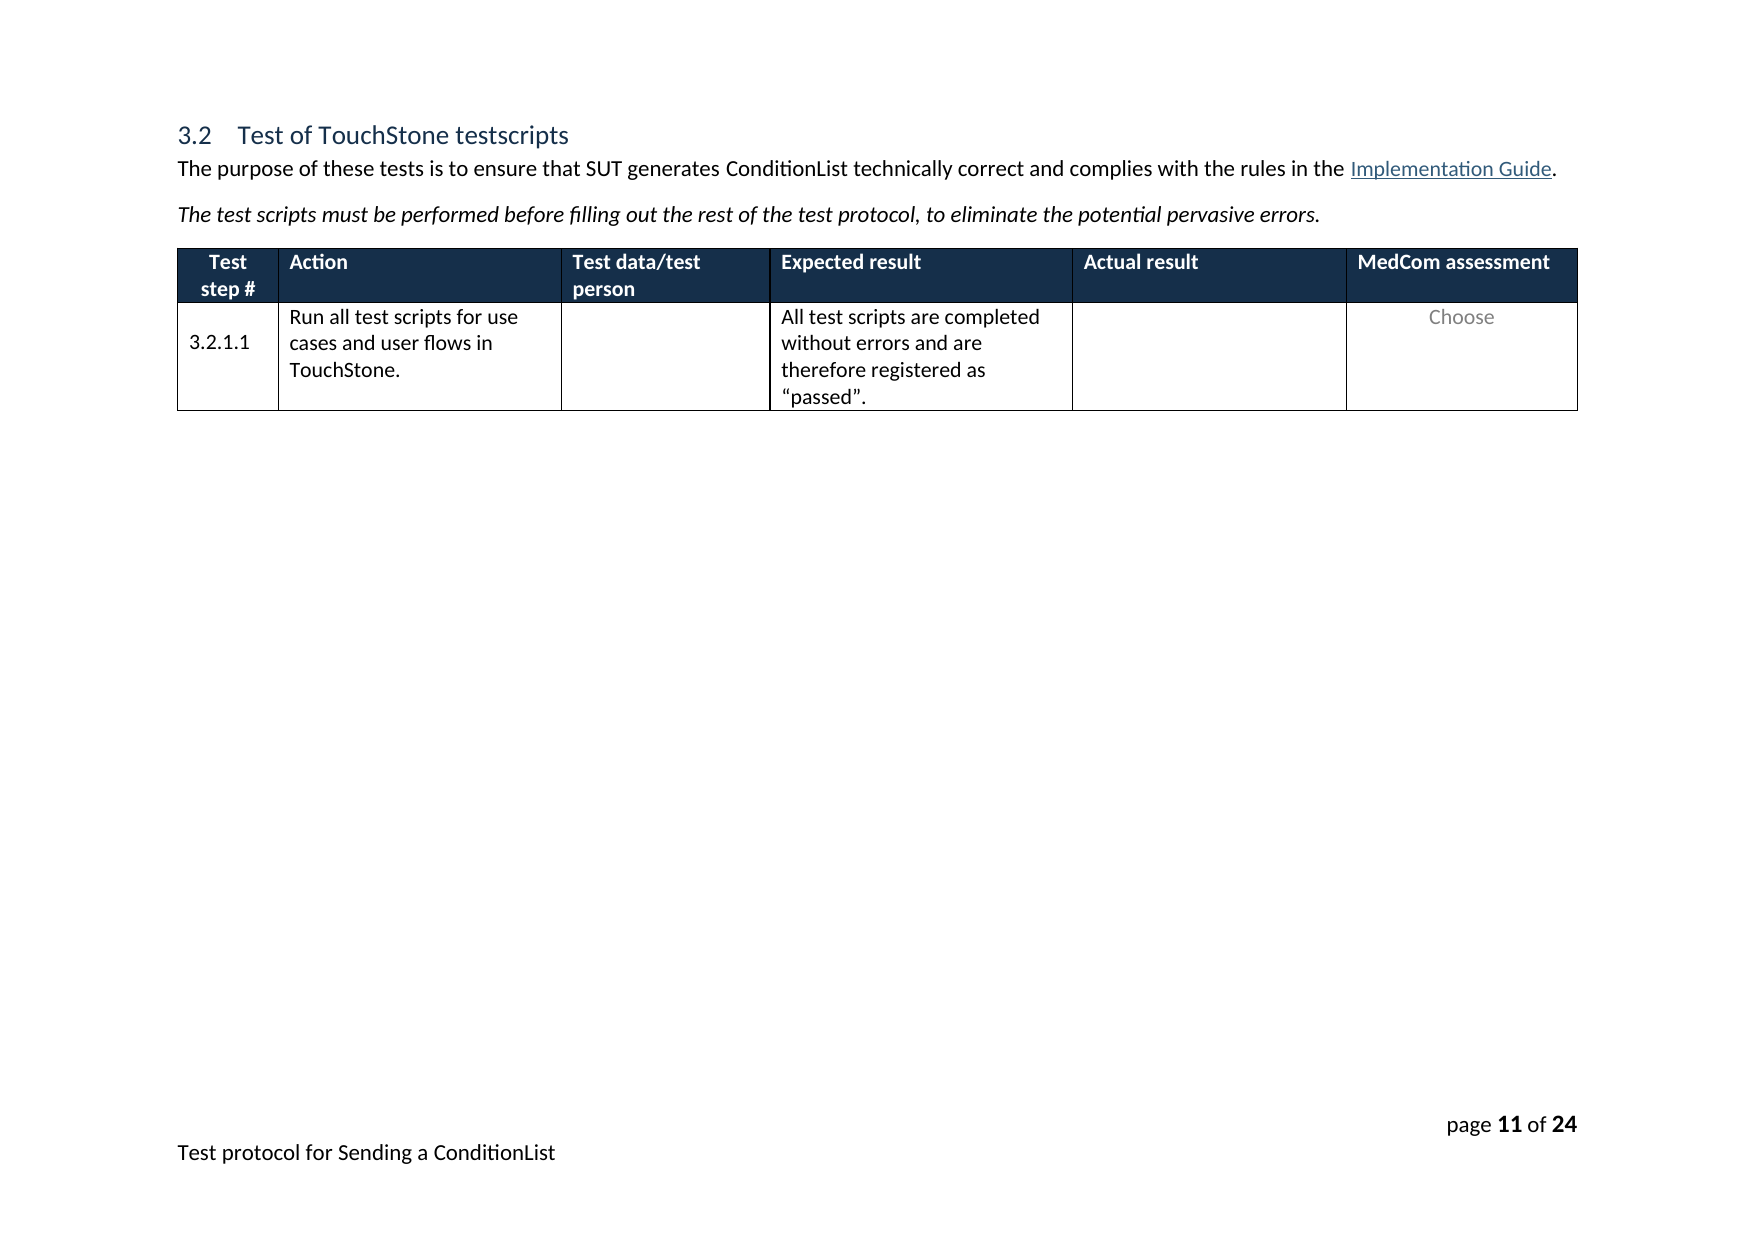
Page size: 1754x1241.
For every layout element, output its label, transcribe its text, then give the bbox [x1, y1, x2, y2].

table_header Expected result [771, 249, 1072, 302]
table_cell [1347, 303, 1577, 409]
table_header MedCom assessment [1347, 249, 1577, 302]
table_header Actual result [1073, 249, 1346, 302]
table_cell [1073, 303, 1346, 409]
table_cell Run all test scripts for use cases and user flows in TouchStone. [279, 303, 561, 409]
text The purpose of these tests is to ensure that SUT generates ConditionList technically correct and complies with the rules in the Implementation Guide. [177, 154, 1577, 182]
table_cell All test scripts are completed without errors and are therefore registered as “passed”. [771, 303, 1072, 409]
table_cell [178, 303, 278, 409]
table_header Test step # [178, 249, 278, 302]
subtitle Test of TouchStone testscripts [177, 118, 1577, 151]
text The test scripts must be performed before filling out the rest of the test protocol, to eliminate the potential pervasive errors. [177, 201, 1577, 229]
table_cell [562, 303, 769, 409]
table_header Test data/test person [562, 249, 769, 302]
table_header Action [279, 249, 561, 302]
